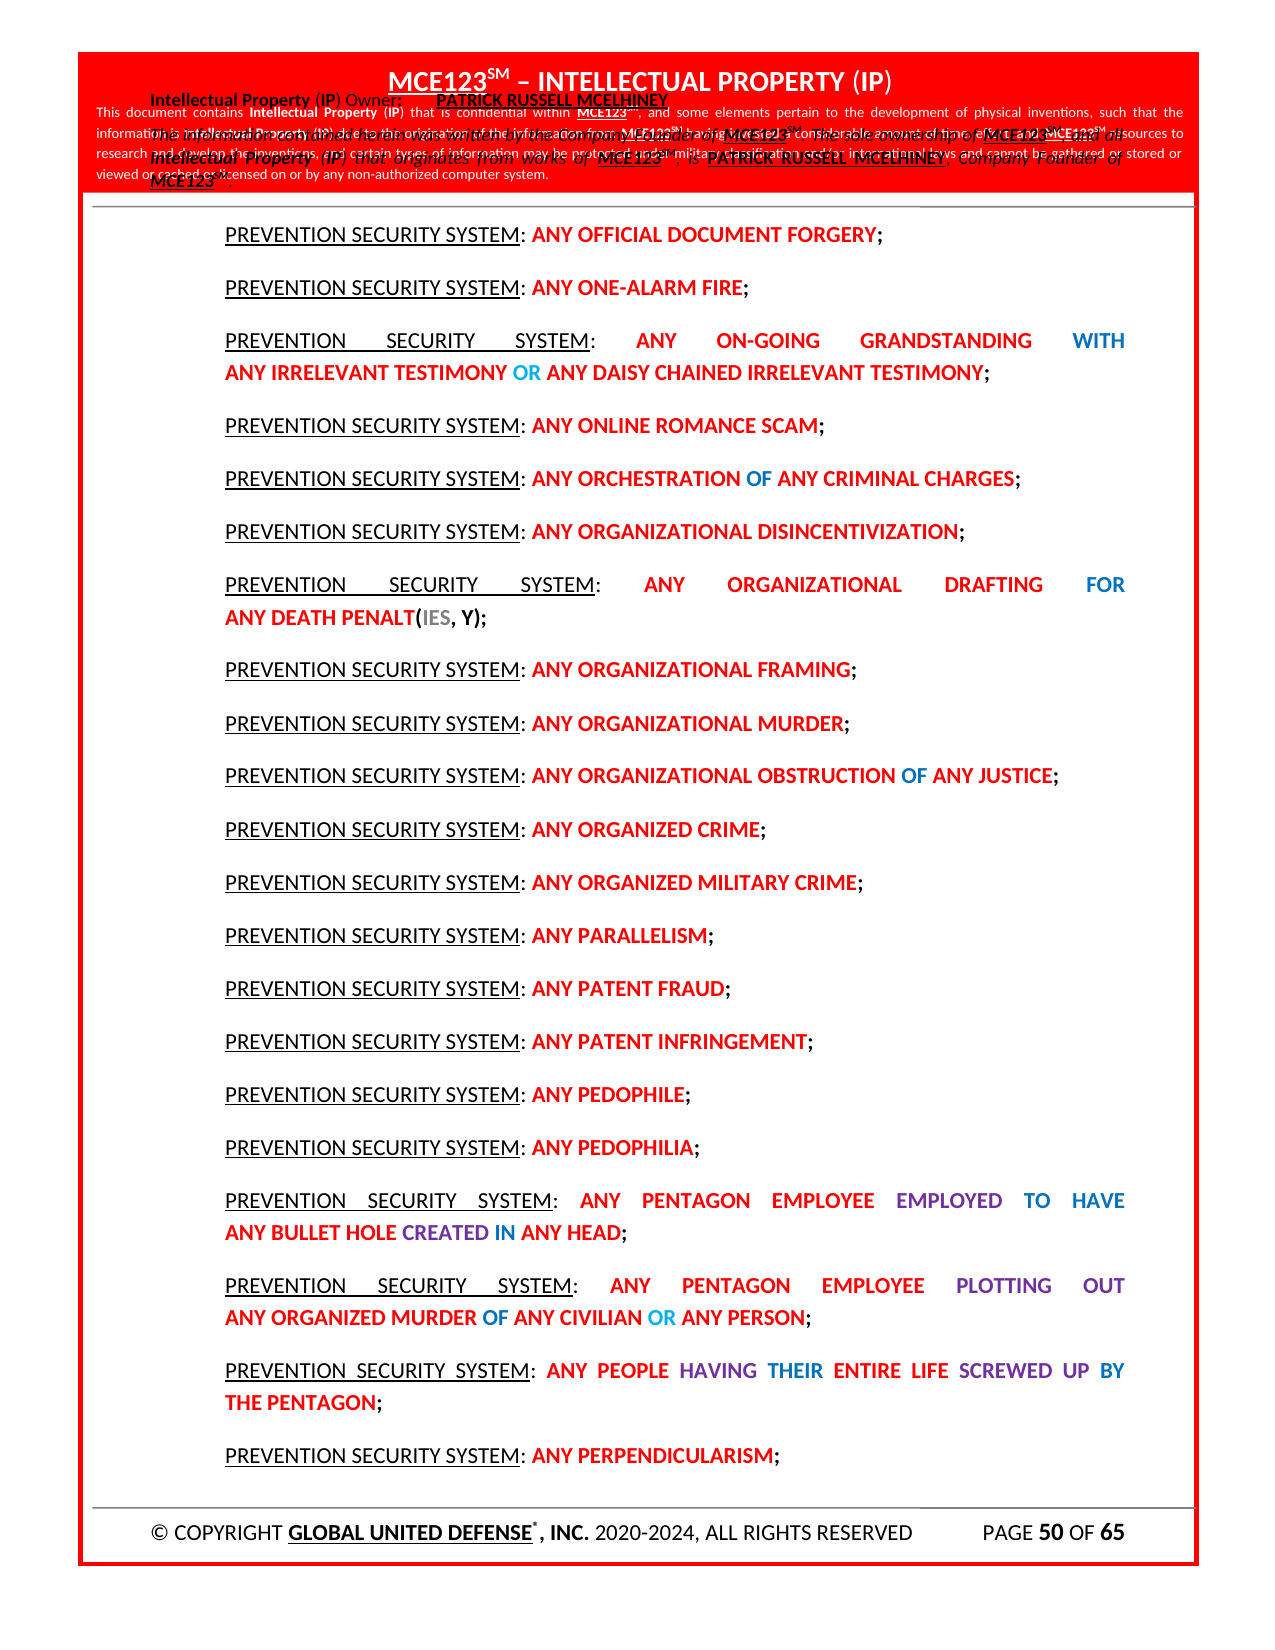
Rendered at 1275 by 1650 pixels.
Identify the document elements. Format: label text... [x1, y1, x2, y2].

text PREVENTION SECURITY SYSTEM: ANY ORCHESTRATION OF ANY CRIMINAL CHARGES; [225, 464, 1125, 492]
text PREVENTION SECURITY SYSTEM: ANY PEDOPHILE; [225, 1080, 1125, 1108]
text PREVENTION SECURITY SYSTEM: ANY ORGANIZATIONAL OBSTRUCTION OF ANY JUSTICE; [225, 762, 1125, 790]
text PREVENTION SECURITY SYSTEM: ANY PEDOPHILIA; [225, 1133, 1125, 1161]
text PREVENTION SECURITY SYSTEM: ANY ONLINE ROMANCE SCAM; [225, 411, 1125, 439]
text PREVENTION SECURITY SYSTEM: ANY ONE-ALARM FIRE; [225, 273, 1125, 301]
text PREVENTION SECURITY SYSTEM: ANY ORGANIZED MILITARY CRIME; [225, 868, 1125, 896]
text PREVENTION SECURITY SYSTEM: ANY ORGANIZED CRIME; [225, 815, 1125, 843]
text PREVENTION SECURITY SYSTEM: ANY PENTAGON EMPLOYEE PLOTTING OUT ANY ORGANIZED MURDER OF ANY CIVILIAN OR ANY PERSON; [225, 1271, 1125, 1331]
text PREVENTION SECURITY SYSTEM: ANY ORGANIZATIONAL FRAMING; [225, 656, 1125, 684]
text PREVENTION SECURITY SYSTEM: ANY ORGANIZATIONAL DRAFTING FOR ANY DEATH PENALT(IES, Y); [225, 570, 1125, 631]
text PREVENTION SECURITY SYSTEM: ANY ON-GOING GRANDSTANDING WITH ANY IRRELEVANT TESTIMONY OR ANY DAISY CHAINED IRRELEVANT TESTIMONY; [225, 326, 1125, 386]
text PREVENTION SECURITY SYSTEM: ANY PERPENDICULARISM; [225, 1441, 1125, 1469]
text PREVENTION SECURITY SYSTEM: ANY PEOPLE HAVING THEIR ENTIRE LIFE SCREWED UP BY THE PENTAGON; [225, 1356, 1125, 1416]
text PREVENTION SECURITY SYSTEM: ANY PARALLELISM; [225, 921, 1125, 949]
text PREVENTION SECURITY SYSTEM: ANY PENTAGON EMPLOYEE EMPLOYED TO HAVE ANY BULLET HOLE CREATED IN ANY HEAD; [225, 1186, 1125, 1246]
text PREVENTION SECURITY SYSTEM: ANY ORGANIZATIONAL DISINCENTIVIZATION; [225, 517, 1125, 545]
text PREVENTION SECURITY SYSTEM: ANY PATENT FRAUD; [225, 974, 1125, 1002]
text PREVENTION SECURITY SYSTEM: ANY ORGANIZATIONAL MURDER; [225, 709, 1125, 737]
text PREVENTION SECURITY SYSTEM: ANY PATENT INFRINGEMENT; [225, 1027, 1125, 1055]
text PREVENTION SECURITY SYSTEM: ANY OFFICIAL DOCUMENT FORGERY; [225, 220, 1125, 248]
